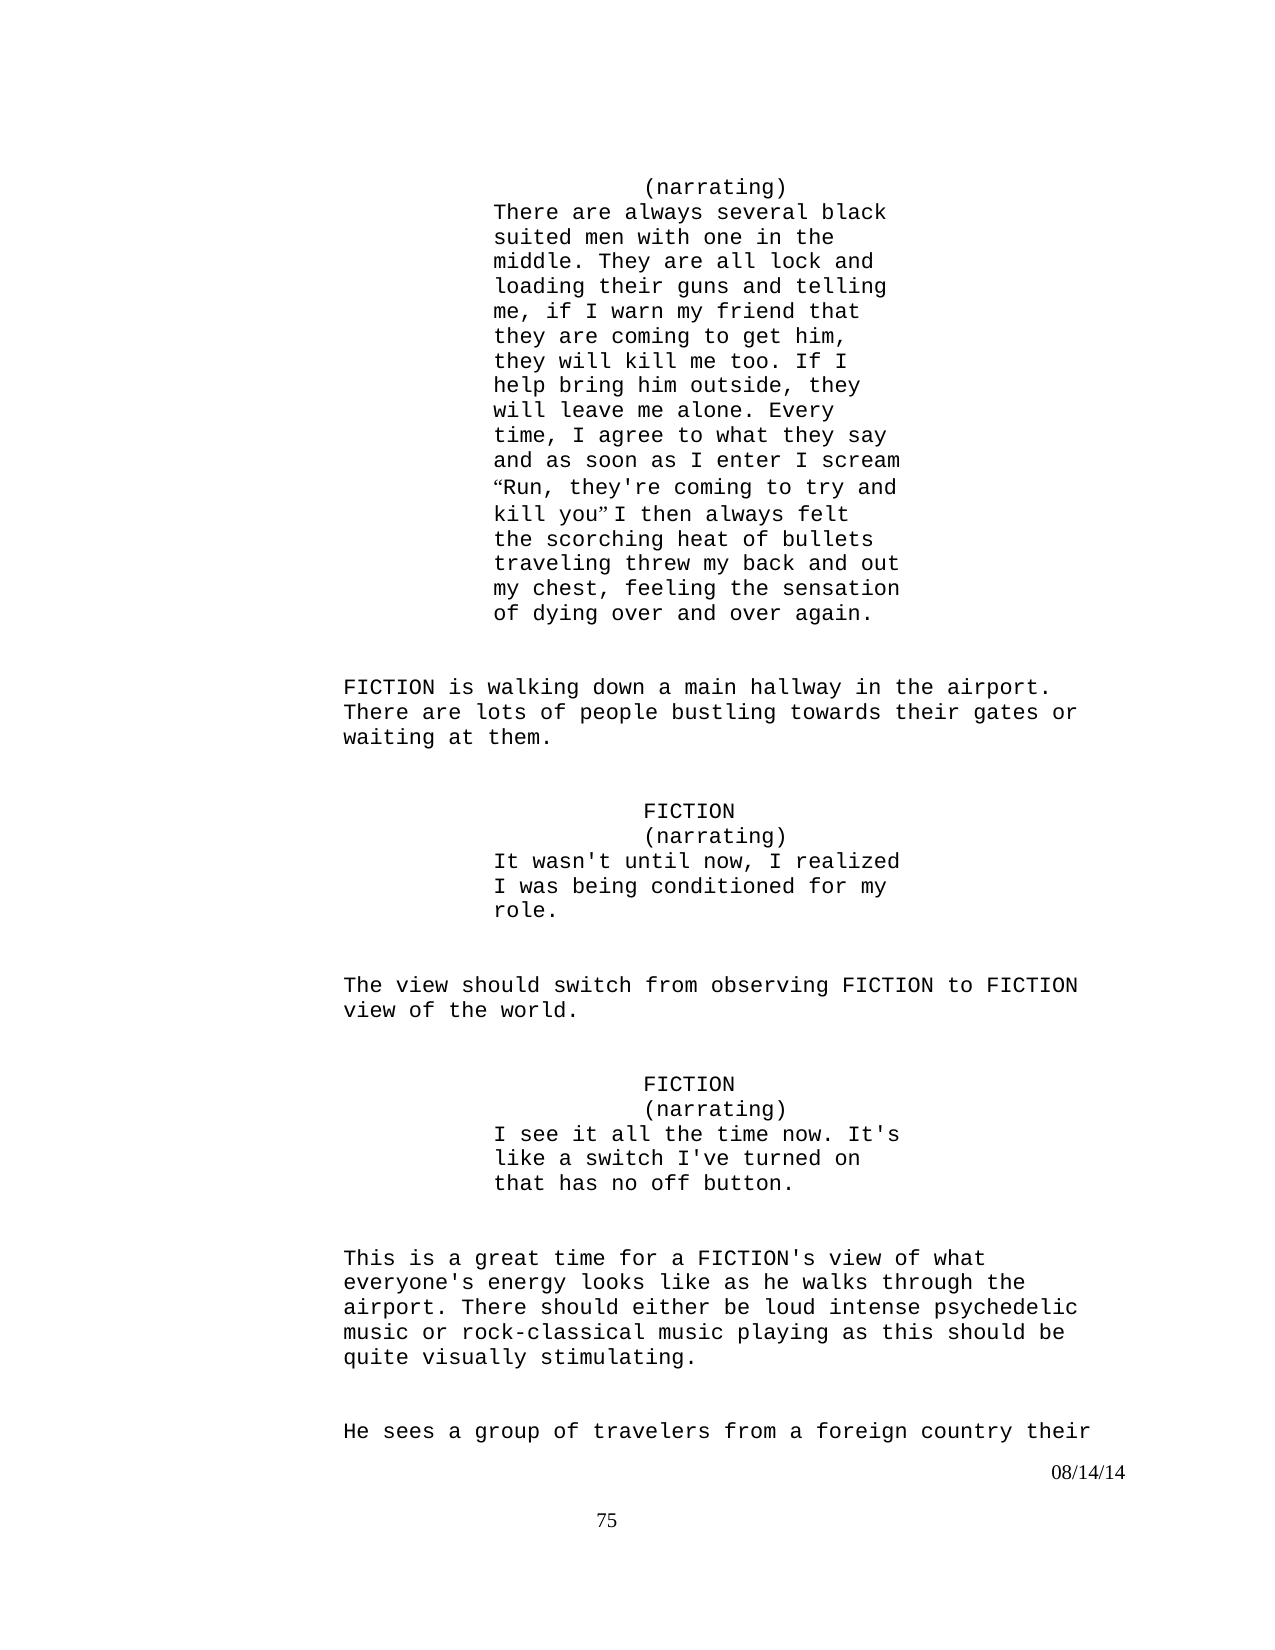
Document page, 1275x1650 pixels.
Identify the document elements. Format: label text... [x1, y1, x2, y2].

text The view should switch from observing FICTION to FICTION view of the world. [343, 974, 1125, 1024]
text FICTION is walking down a main hallway in the airport. There are lots of people bustling towards their gates or waiting at them. [343, 677, 1125, 751]
text (narrating) [643, 176, 1087, 201]
text FICTION [643, 1073, 1087, 1098]
text It wasn't until now, I realized I was being conditioned for my role. [493, 850, 900, 924]
text There are always several black suited men with one in the middle. They are all lock and loading their guns and telling me, if I warn my friend that they are coming to get him, they will kill me too. If I help bring him outside, they will leave me alone. Every time, I agree to what they say and as soon as I enter I scream “Run, they're coming to try and kill you” I then always felt the scorching heat of bullets traveling threw my back and out my chest, feeling the sensation of dying over and over again. [493, 201, 900, 627]
text FICTION [643, 801, 1087, 825]
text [343, 1420, 1125, 1445]
text This is a great time for a FICTION's view of what everyone's energy looks like as he walks through the airport. There should either be loud intense psychedelic music or rock-classical music playing as this should be quite visually stimulating. [343, 1247, 1125, 1371]
text (narrating) [643, 1098, 1087, 1123]
text I see it all the time now. It's like a switch I've turned on that has no off button. [493, 1123, 900, 1197]
text (narrating) [643, 825, 1087, 850]
